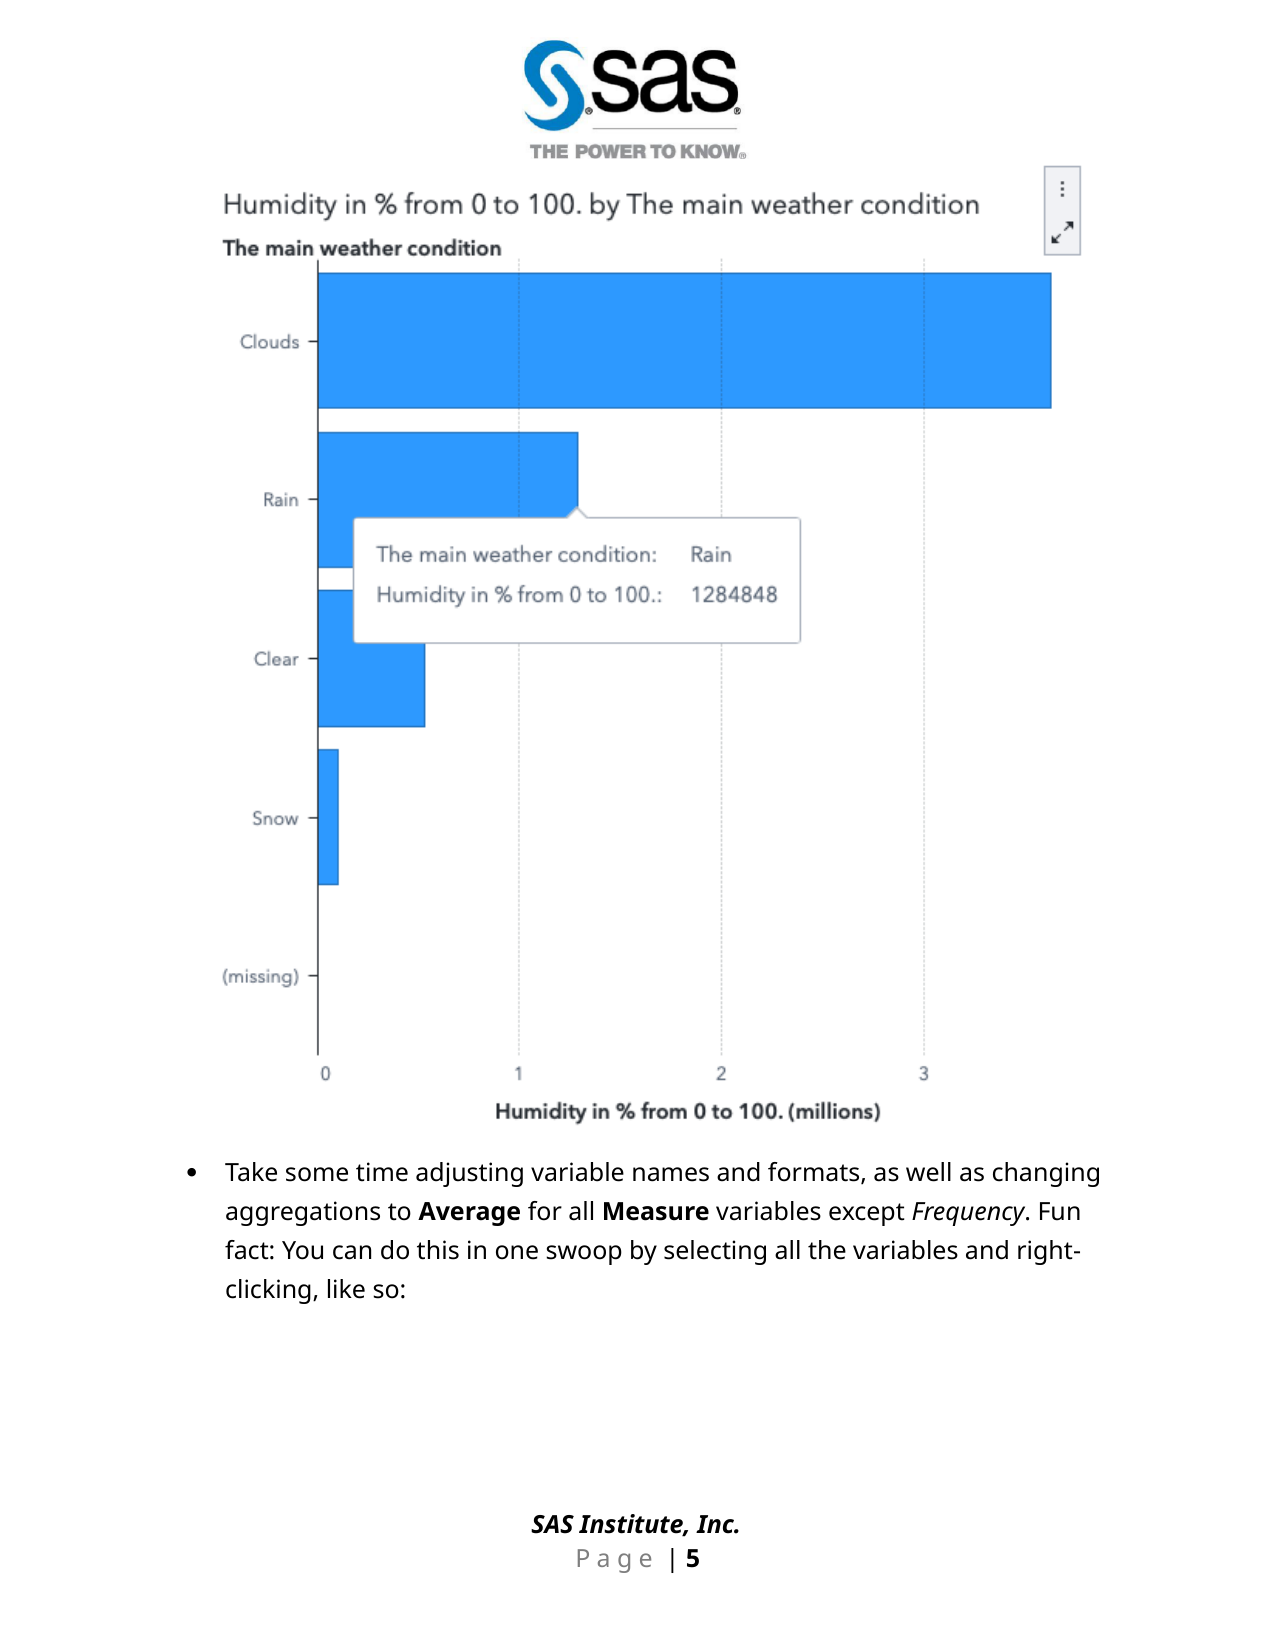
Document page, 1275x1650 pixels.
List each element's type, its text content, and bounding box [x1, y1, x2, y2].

list Take some time adjusting variable names and formats, as well as changing aggregations to Average for all Measure variables except Frequency. Fun fact: You can do this in one swoop by selecting all the variables and right-clicking, like so: [187, 1154, 1125, 1306]
picture [186, 163, 1089, 1150]
picture [521, 37, 751, 159]
